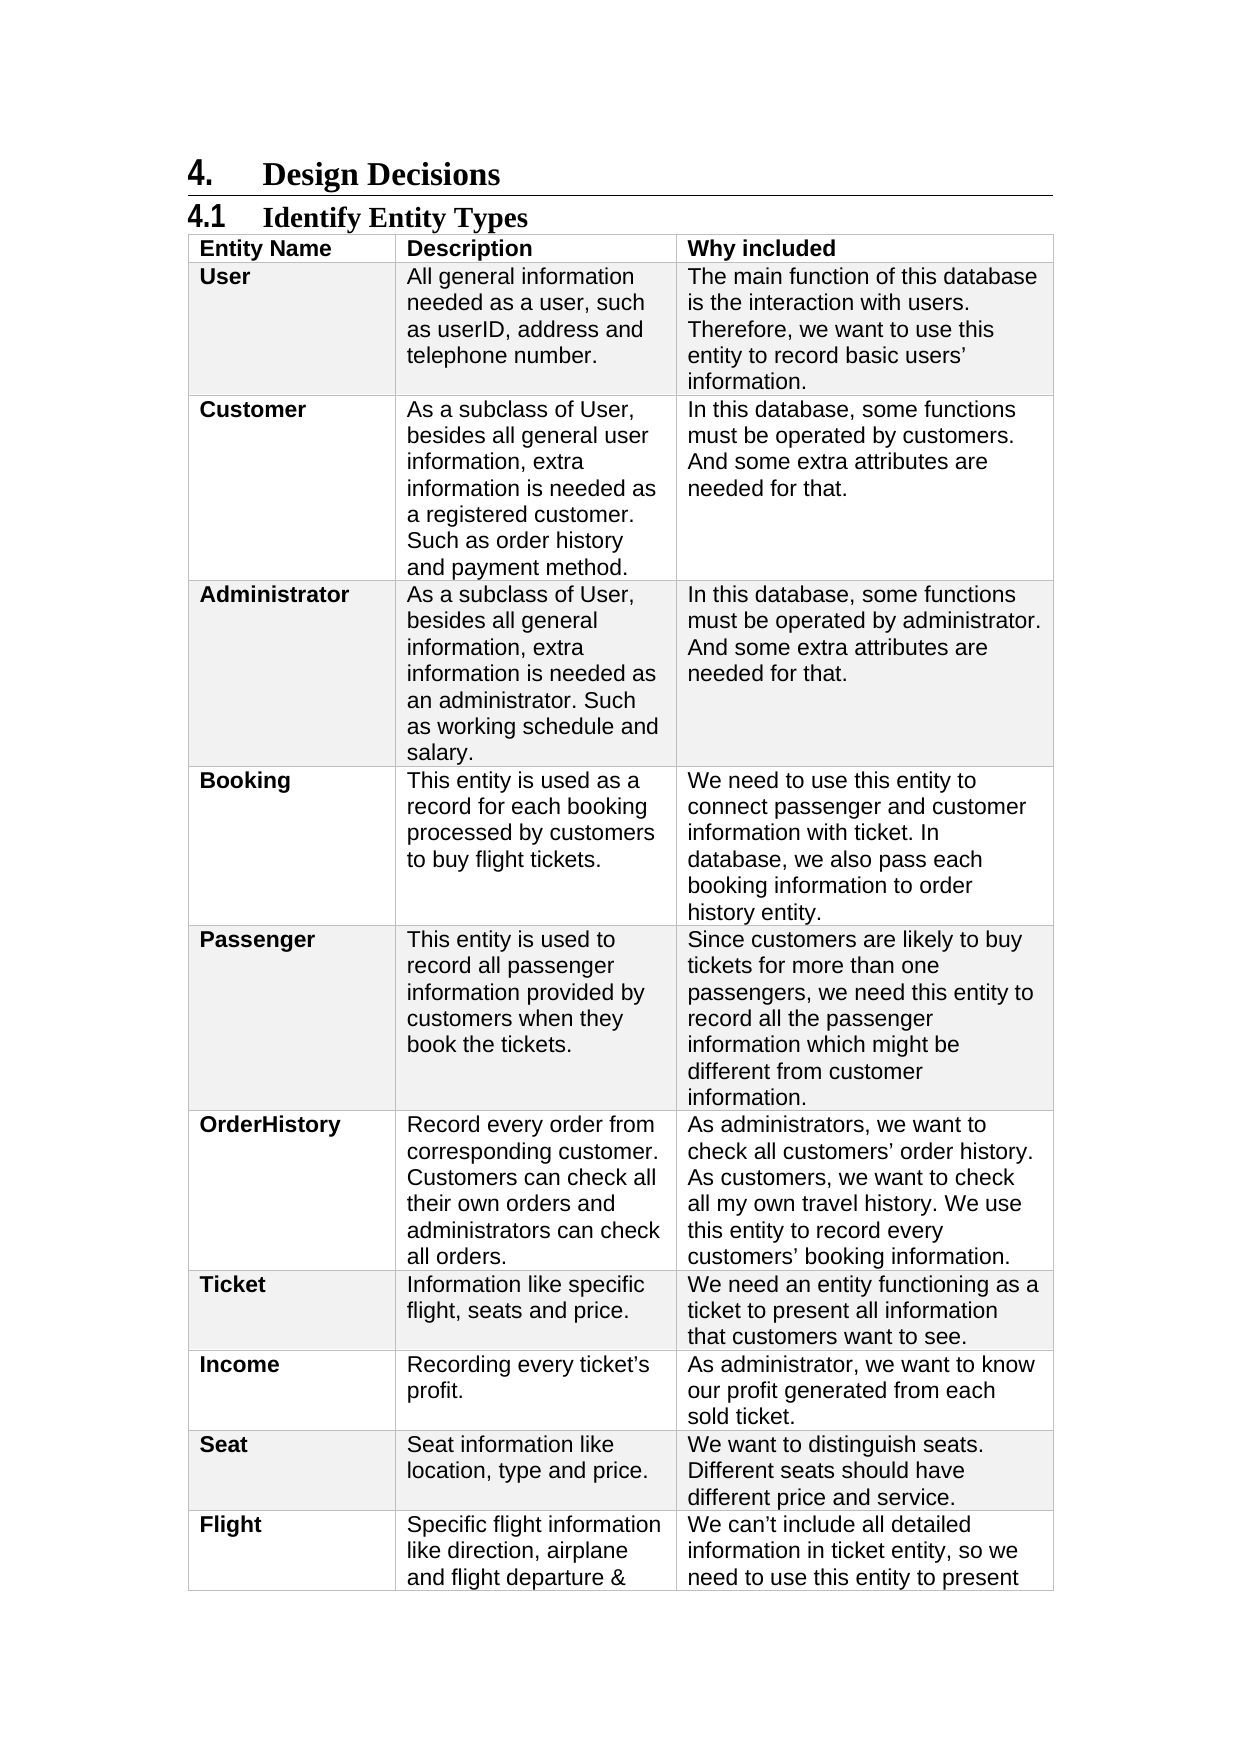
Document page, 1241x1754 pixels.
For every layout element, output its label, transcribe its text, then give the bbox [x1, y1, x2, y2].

table_cell Seat information like location, type and price. [396, 1431, 676, 1510]
subtitle Design Decisions [187, 150, 1053, 196]
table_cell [396, 1511, 676, 1590]
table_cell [677, 1511, 1053, 1590]
table_header Description [396, 235, 676, 262]
table_cell Income [189, 1351, 395, 1430]
table_cell As administrator, we want to know our profit generated from each sold ticket. [677, 1351, 1053, 1430]
table_cell Recording every ticket’s profit. [396, 1351, 676, 1430]
table_cell User [189, 263, 395, 394]
table_cell Booking [189, 767, 395, 925]
table_cell Information like specific flight, seats and price. [396, 1271, 676, 1349]
table_cell In this database, some functions must be operated by customers. And some extra attributes are needed for that. [677, 396, 1053, 580]
table_cell As a subclass of User, besides all general user information, extra information is needed as a registered customer. Such as order history and payment method. [396, 396, 676, 580]
table_cell We need an entity functioning as a ticket to present all information that customers want to see. [677, 1271, 1053, 1349]
table_cell As administrators, we want to check all customers’ order history. As customers, we want to check all my own travel history. We use this entity to record every customers’ booking information. [677, 1111, 1053, 1269]
table_cell All general information needed as a user, such as userID, address and telephone number. [396, 263, 676, 394]
table_cell Record every order from corresponding customer. Customers can check all their own orders and administrators can check all orders. [396, 1111, 676, 1269]
table_cell This entity is used to record all passenger information provided by customers when they book the tickets. [396, 926, 676, 1110]
table_cell We need to use this entity to connect passenger and customer information with ticket. In database, we also pass each booking information to order history entity. [677, 767, 1053, 925]
table_cell Seat [189, 1431, 395, 1510]
table_cell We want to distinguish seats. Different seats should have different price and service. [677, 1431, 1053, 1510]
table_cell OrderHistory [189, 1111, 395, 1269]
table_cell As a subclass of User, besides all general information, extra information is needed as an administrator. Such as working schedule and salary. [396, 581, 676, 766]
table_cell Since customers are likely to buy tickets for more than one passengers, we need this entity to record all the passenger information which might be different from customer information. [677, 926, 1053, 1110]
table_cell Passenger [189, 926, 395, 1110]
table_header Why included [677, 235, 1053, 262]
table_cell This entity is used as a record for each booking processed by customers to buy flight tickets. [396, 767, 676, 925]
table_cell The main function of this database is the interaction with users. Therefore, we want to use this entity to record basic users’ information. [677, 263, 1053, 394]
table_header Entity Name [189, 235, 395, 262]
table_cell Administrator [189, 581, 395, 766]
table_cell Ticket [189, 1271, 395, 1349]
table_cell In this database, some functions must be operated by administrator. And some extra attributes are needed for that. [677, 581, 1053, 766]
table_cell Customer [189, 396, 395, 580]
subtitle Identify Entity Types [187, 196, 1053, 234]
table_cell Flight [189, 1511, 395, 1590]
